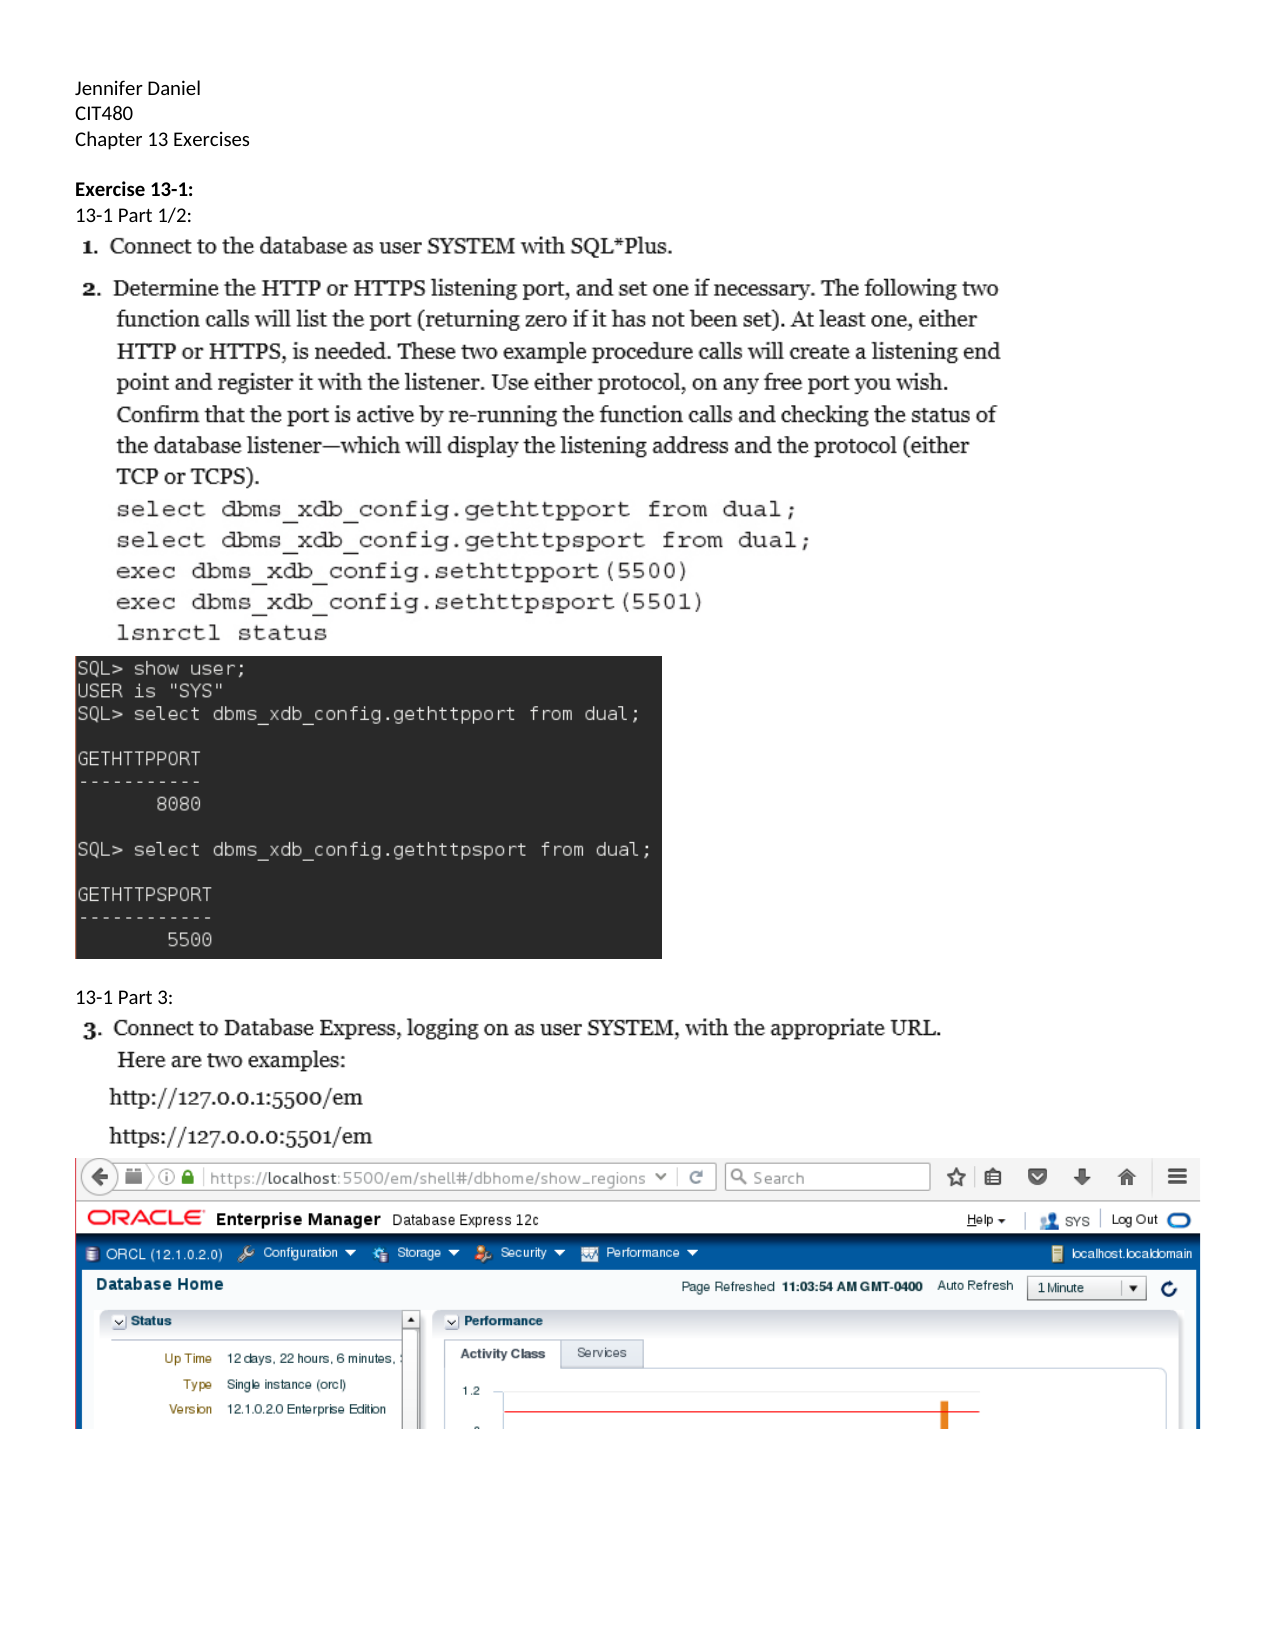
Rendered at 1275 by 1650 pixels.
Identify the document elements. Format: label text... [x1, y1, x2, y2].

picture [75, 227, 1025, 959]
text Jennifer Daniel [75, 75, 1200, 100]
picture [75, 1009, 1200, 1429]
text Exercise 13-1: [75, 177, 1200, 202]
text 13-1 Part 1/2: [75, 202, 1200, 227]
text Chapter 13 Exercises [75, 126, 1200, 151]
text CIT480 [75, 100, 1200, 126]
text 13-1 Part 3: [75, 984, 1200, 1009]
